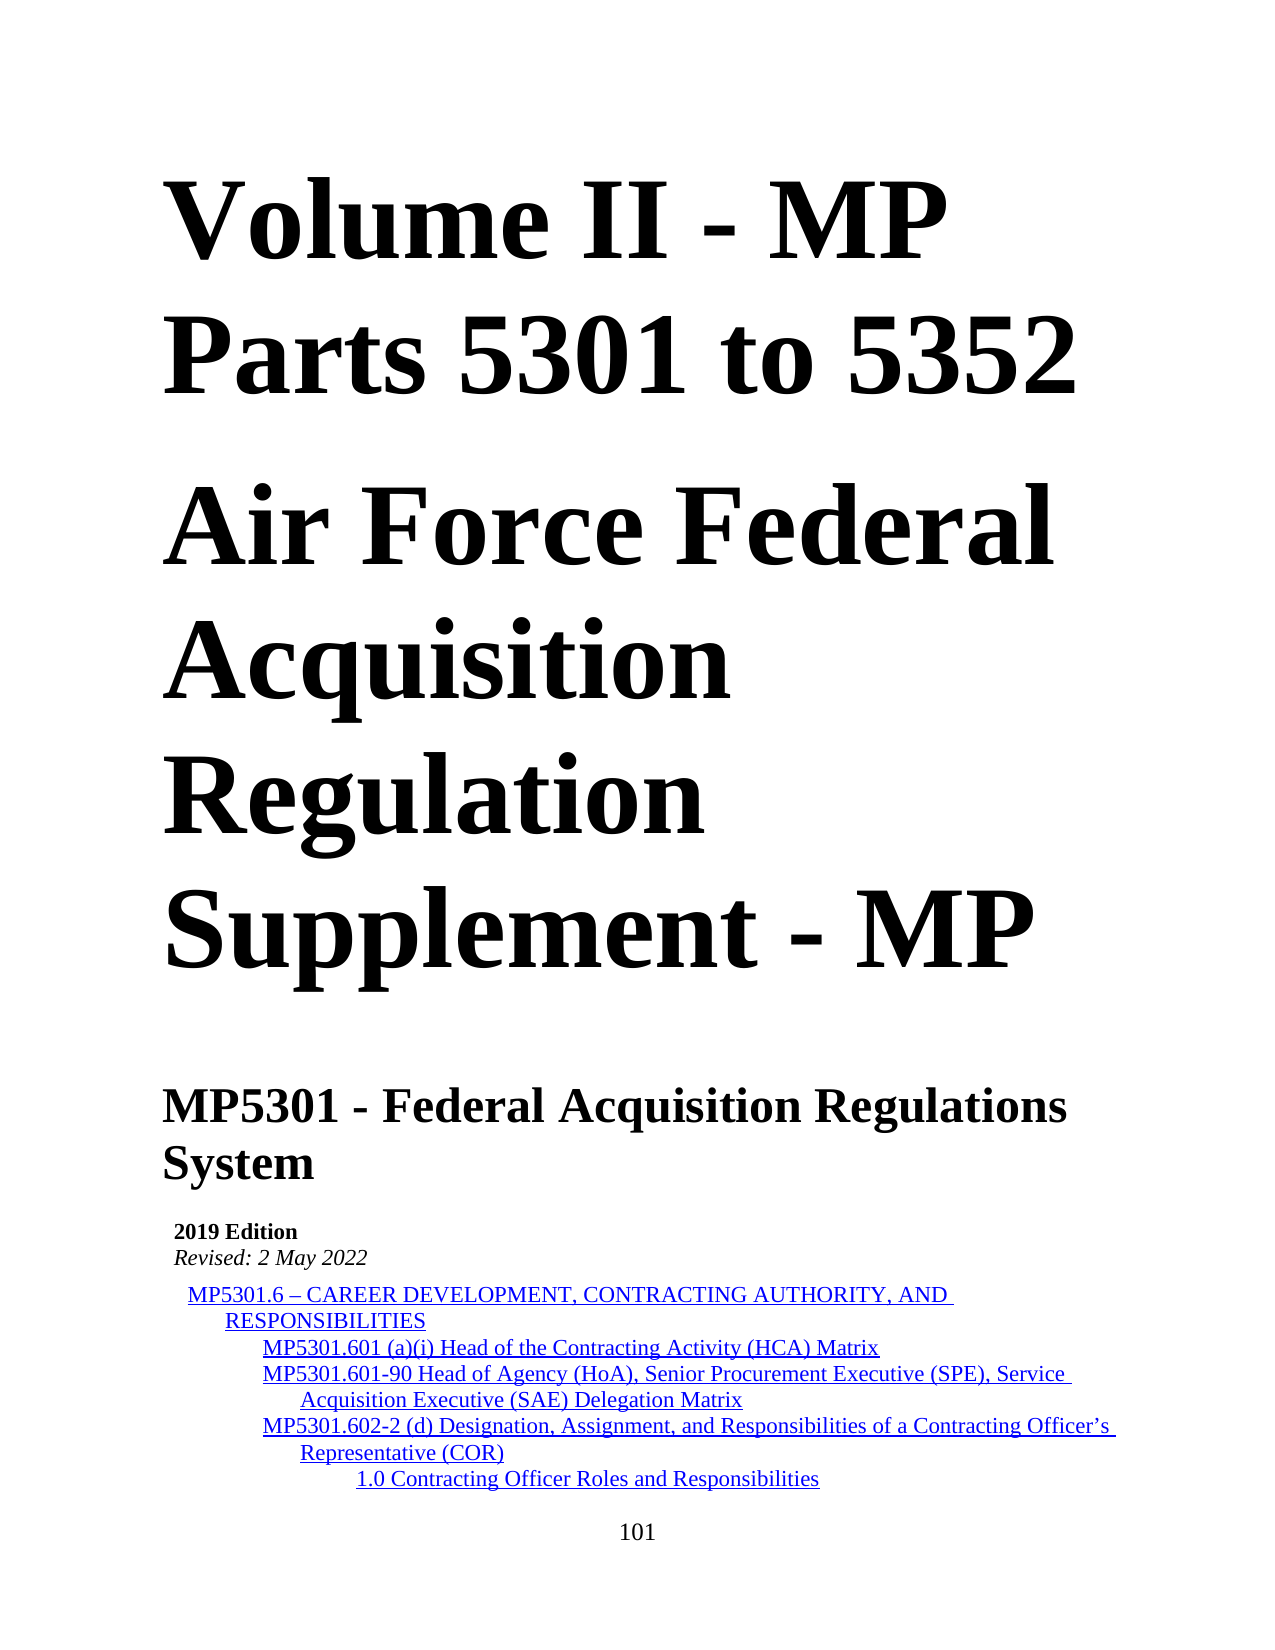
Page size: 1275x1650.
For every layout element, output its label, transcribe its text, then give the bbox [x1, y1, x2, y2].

text 2019 Edition [163, 1207, 1135, 1244]
subtitle MP5301 - Federal Acquisition Regulations System [162, 1076, 1125, 1191]
text Revised: 2 May 2022 [163, 1244, 1135, 1281]
subtitle Volume II - MP Parts 5301 to 5352 [162, 150, 1125, 418]
text 1.0 Contracting Officer Roles and Responsibilities [356, 1465, 1125, 1492]
text MP5301.602-2 (d) Designation, Assignment, and Responsibilities of a Contracting Officer’s Representative (COR) [262, 1413, 1125, 1465]
subtitle Air Force Federal Acquisition Regulation Supplement - MP [162, 456, 1125, 992]
text MP5301.601-90 Head of Agency (HoA), Senior Procurement Executive (SPE), Service Acquisition Executive (SAE) Delegation Matrix [262, 1360, 1125, 1413]
text MP5301.6 – CAREER DEVELOPMENT, CONTRACTING AUTHORITY, AND RESPONSIBILITIES [187, 1281, 1125, 1333]
text MP5301.601 (a)(i) Head of the Contracting Activity (HCA) Matrix [262, 1333, 1125, 1360]
